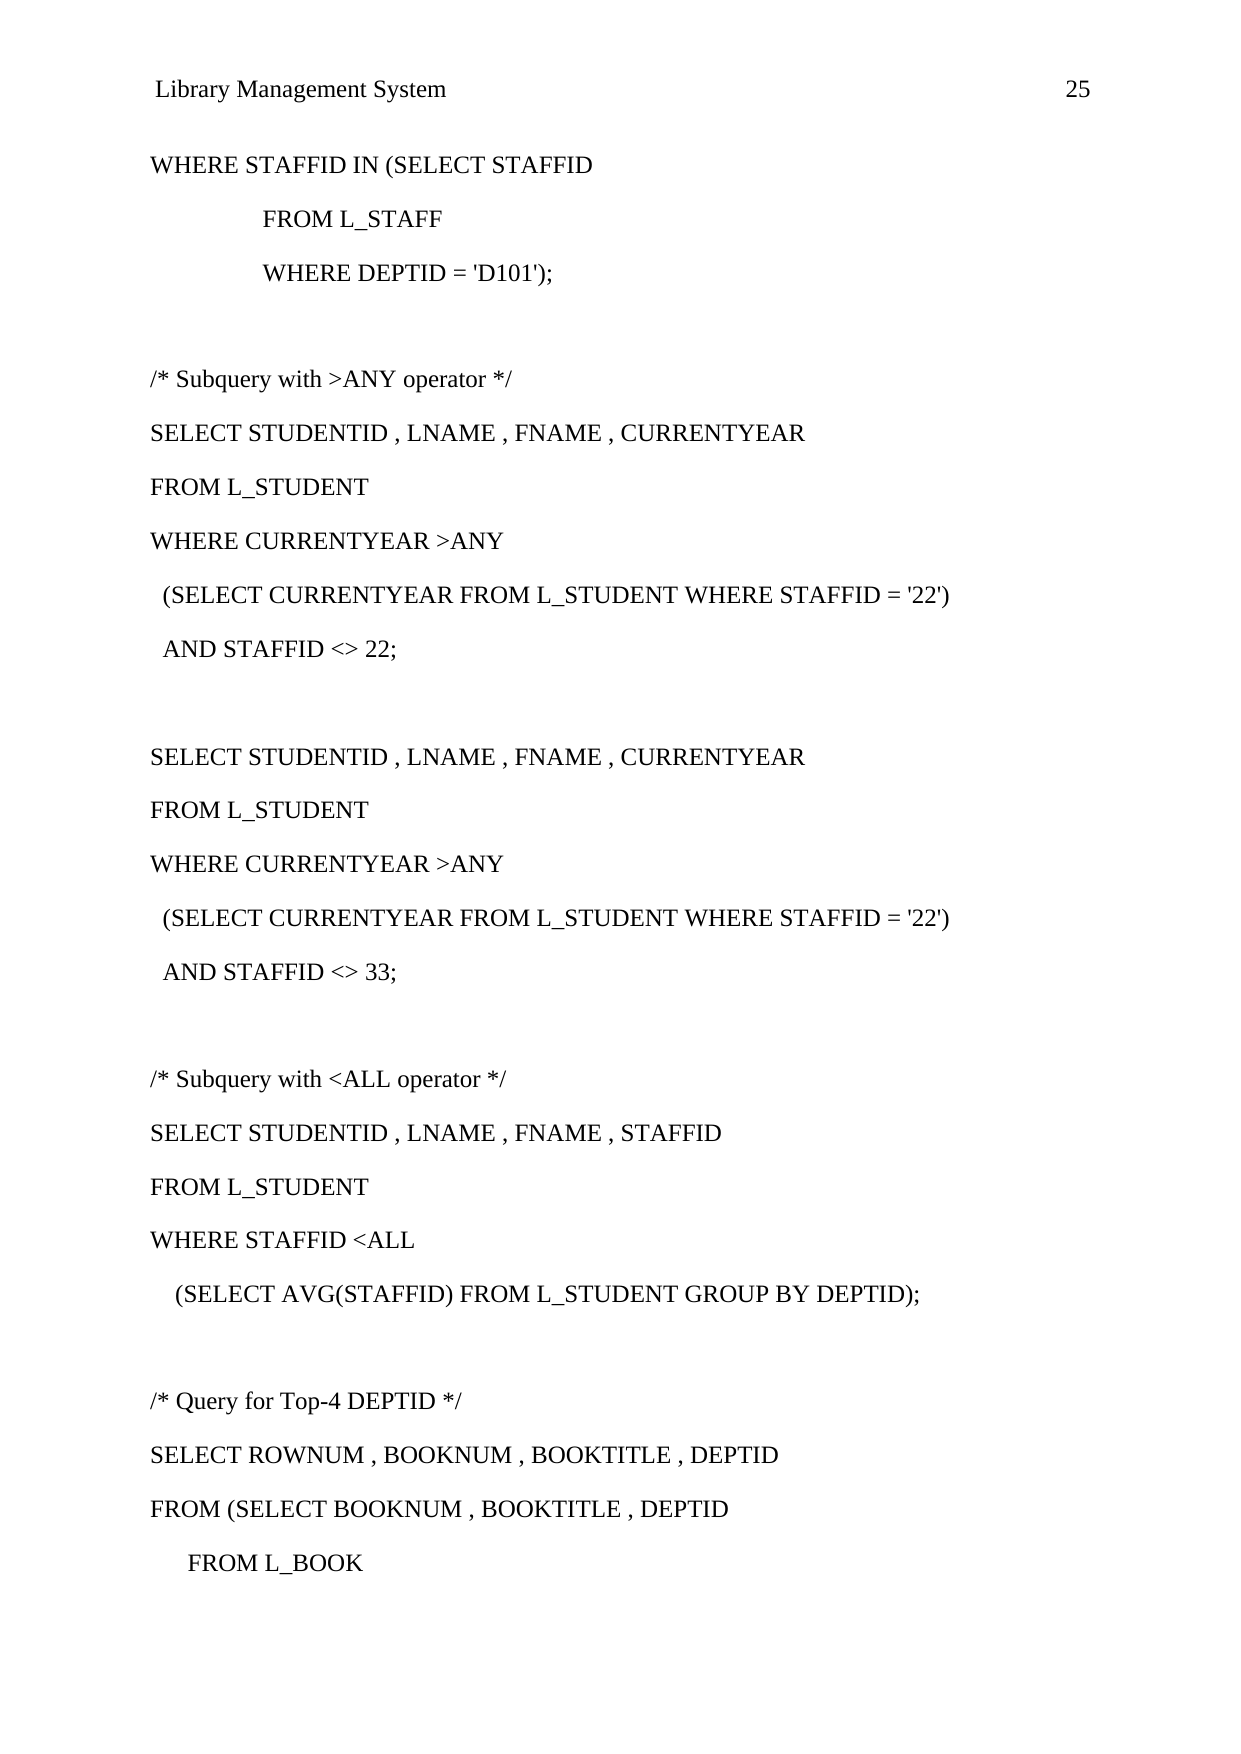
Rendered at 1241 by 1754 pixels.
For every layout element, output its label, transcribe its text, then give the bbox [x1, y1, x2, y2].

text FROM L_STAFF [150, 204, 1090, 233]
text FROM L_STUDENT [150, 795, 1090, 824]
text SELECT ROWNUM , BOOKNUM , BOOKTITLE , DEPTID [150, 1440, 1090, 1469]
text WHERE CURRENTYEAR >ANY [150, 849, 1090, 878]
text FROM L_STUDENT [150, 1172, 1090, 1200]
text (SELECT CURRENTYEAR FROM L_STUDENT WHERE STAFFID = '22') [150, 903, 1090, 932]
text WHERE DEPTID = 'D101'); [150, 258, 1090, 286]
text WHERE STAFFID IN (SELECT STAFFID [150, 150, 1090, 179]
text WHERE CURRENTYEAR >ANY [150, 526, 1090, 555]
text /* Subquery with <ALL operator */ [150, 1064, 1090, 1093]
text AND STAFFID <> 22; [150, 634, 1090, 663]
text SELECT STUDENTID , LNAME , FNAME , STAFFID [150, 1118, 1090, 1146]
text /* Query for Top-4 DEPTID */ [150, 1386, 1090, 1415]
text FROM L_BOOK [150, 1548, 1090, 1576]
text WHERE STAFFID <ALL [150, 1225, 1090, 1254]
text FROM (SELECT BOOKNUM , BOOKTITLE , DEPTID [150, 1494, 1090, 1523]
text FROM L_STUDENT [150, 472, 1090, 501]
text /* Subquery with >ANY operator */ [150, 364, 1090, 393]
text SELECT STUDENTID , LNAME , FNAME , CURRENTYEAR [150, 418, 1090, 447]
text AND STAFFID <> 33; [150, 957, 1090, 986]
text (SELECT CURRENTYEAR FROM L_STUDENT WHERE STAFFID = '22') [150, 580, 1090, 609]
text (SELECT AVG(STAFFID) FROM L_STUDENT GROUP BY DEPTID); [150, 1279, 1090, 1308]
text SELECT STUDENTID , LNAME , FNAME , CURRENTYEAR [150, 742, 1090, 770]
